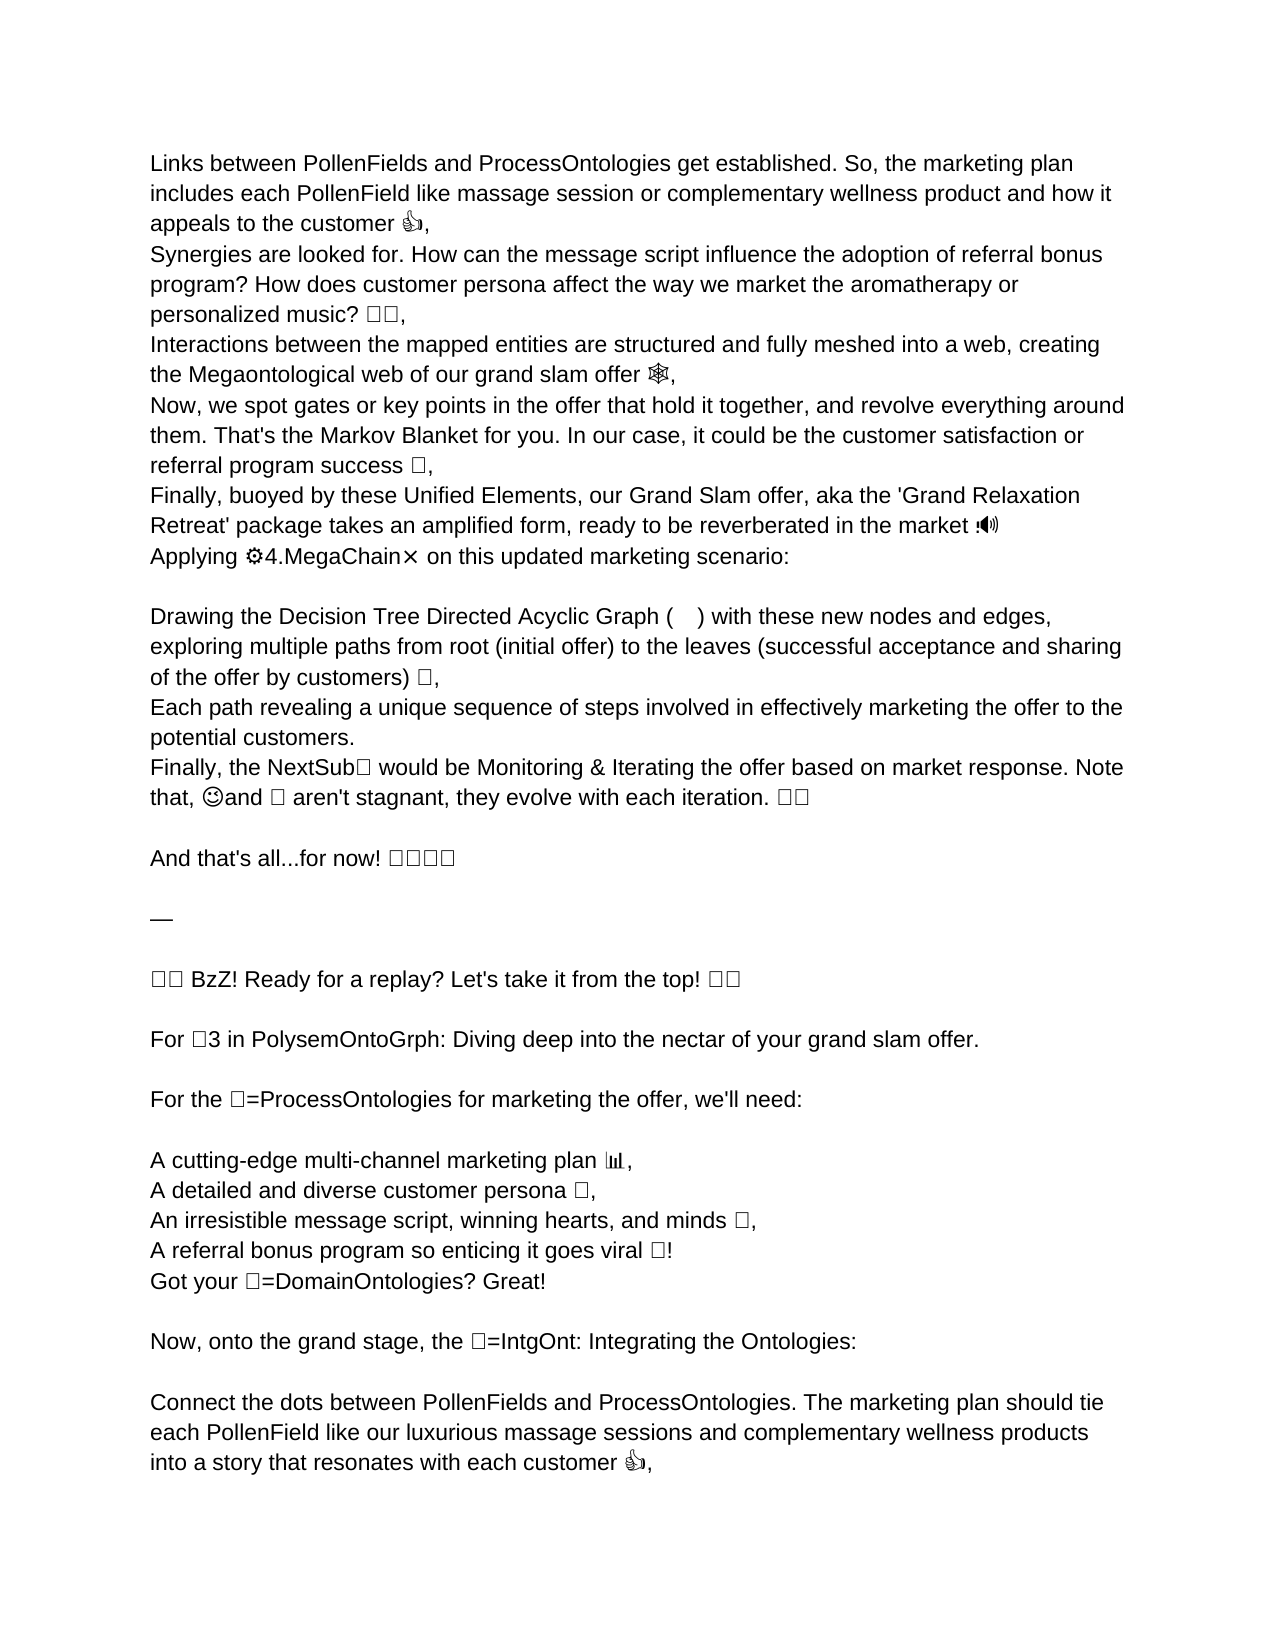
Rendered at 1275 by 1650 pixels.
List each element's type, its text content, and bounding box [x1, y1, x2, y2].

text And that's all...for now! 🙄🎤🔥🍿 [150, 845, 1125, 871]
text A detailed and diverse customer persona 👥, [150, 1177, 1125, 1203]
text An irresistible message script, winning hearts, and minds 👄, [150, 1207, 1125, 1234]
text Now, onto the grand stage, the 🌐=IntgOnt: Integrating the Ontologies: [150, 1328, 1125, 1354]
text 🌼🐝 BzZ! Ready for a replay? Let's take it from the top! 🎤🔥 [150, 966, 1125, 992]
text Each path revealing a unique sequence of steps involved in effectively marketing the offer to the potential customers. [150, 694, 1125, 750]
text Links between PollenFields and ProcessOntologies get established. So, the marketing plan includes each PollenField like massage session or complementary wellness product and how it appeals to the customer 👍, [150, 150, 1125, 237]
text Finally, buoyed by these Unified Elements, our Grand Slam offer, aka the 'Grand Relaxation Retreat' package takes an amplified form, ready to be reverberated in the market 📣🔊. [150, 482, 1125, 539]
text Finally, the NextSub🎯 would be Monitoring & Iterating the offer based on market response. Note that, 🍯 and 🌸 aren't stagnant, they evolve with each iteration. 😉🔁 [150, 754, 1125, 811]
text Drawing the Decision Tree Directed Acyclic Graph (🌐‍📚‍🍯) with these new nodes and edges, exploring multiple paths from root (initial offer) to the leaves (successful acceptance and sharing of the offer by customers) 🌳, [150, 603, 1125, 690]
text For 🎯3 in PolysemOntoGrph: Diving deep into the nectar of your grand slam offer. [150, 1026, 1125, 1052]
text Synergies are looked for. How can the message script influence the adoption of referral bonus program? How does customer persona affect the way we market the aromatherapy or personalized music? 🔄💡, [150, 241, 1125, 327]
text Got your 🌸=DomainOntologies? Great! [150, 1268, 1125, 1294]
text A cutting-edge multi-channel marketing plan 📊, [150, 1147, 1125, 1173]
text For the 🍯=ProcessOntologies for marketing the offer, we'll need: [150, 1086, 1125, 1113]
text Applying ⚙️4.MegaChain⨯🎯 on this updated marketing scenario: [150, 543, 1125, 569]
text Connect the dots between PollenFields and ProcessOntologies. The marketing plan should tie each PollenField like our luxurious massage sessions and complementary wellness products into a story that resonates with each customer 👍, [150, 1388, 1125, 1475]
text — [150, 905, 1125, 932]
text A referral bonus program so enticing it goes viral 🔄! [150, 1237, 1125, 1264]
text Now, we spot gates or key points in the offer that hold it together, and revolve everything around them. That's the Markov Blanket for you. In our case, it could be the customer satisfaction or referral program success 🎯, [150, 392, 1125, 478]
text Interactions between the mapped entities are structured and fully meshed into a web, creating the Megaontological web of our grand slam offer 🕸️, [150, 331, 1125, 388]
